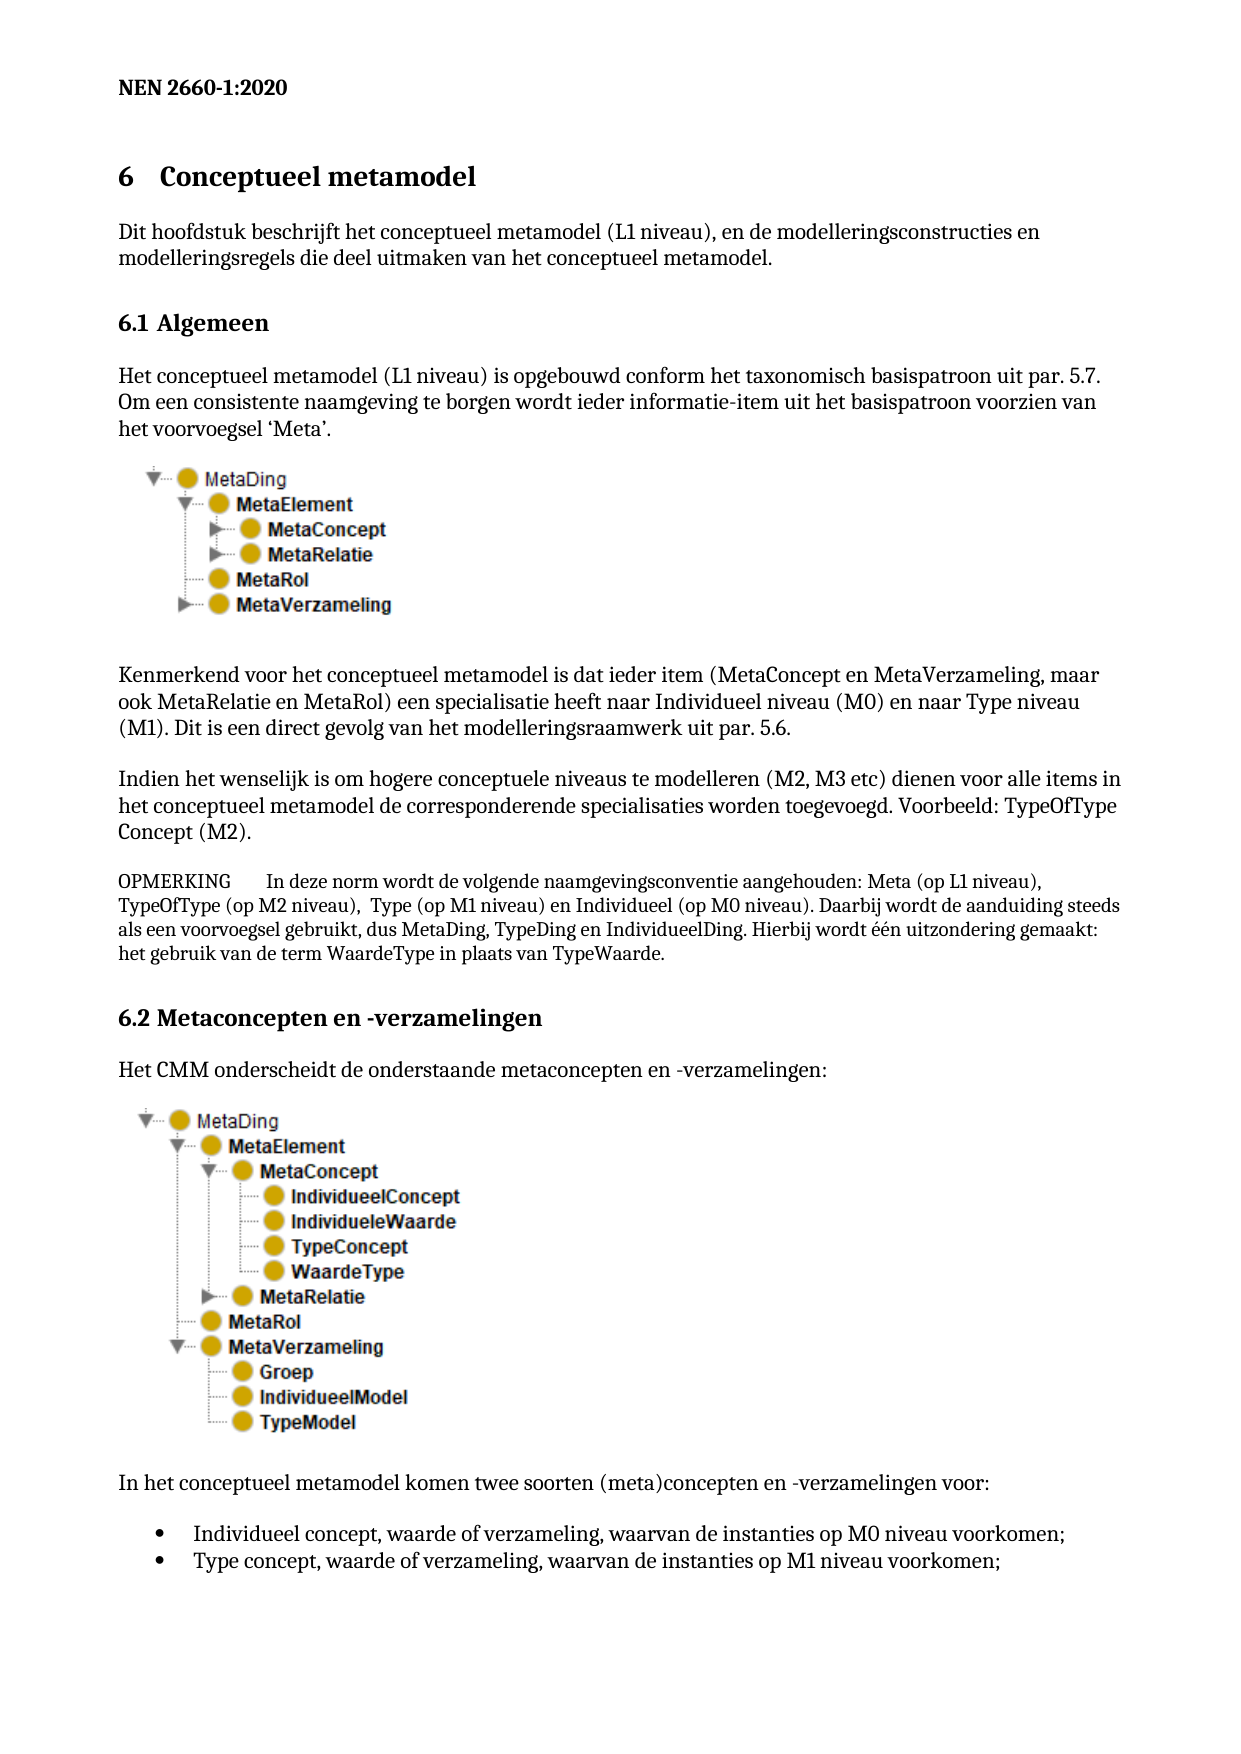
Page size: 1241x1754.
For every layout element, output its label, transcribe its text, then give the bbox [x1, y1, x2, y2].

text OPMERKING In deze norm wordt de volgende naamgevingsconventie aangehouden: Meta (op L1 niveau), TypeOfType (op M2 niveau), Type (op M1 niveau) en Individueel (op M0 niveau). Daarbij wordt de aanduiding steeds als een voorvoegsel gebruikt, dus MetaDing, TypeDing en IndividueelDing. Hierbij wordt één uitzondering gemaakt: het gebruik van de term WaardeType in plaats van TypeWaarde. [118, 870, 1122, 966]
list Individueel concept, waarde of verzameling, waarvan de instanties op M0 niveau voorkomen; [156, 1521, 1122, 1548]
text Het conceptueel metamodel (L1 niveau) is opgebouwd conform het taxonomisch basispatroon uit par. 5.7. Om een consistente naamgeving te borgen wordt ieder informatie-item uit het basispatroon voorzien van het voorvoegsel ‘Meta’. [118, 363, 1122, 442]
subtitle Algemeen [118, 309, 1122, 338]
list Type concept, waarde of verzameling, waarvan de instanties op M1 niveau voorkomen; [156, 1548, 1122, 1574]
subtitle Metaconcepten en -verzamelingen [118, 1003, 1122, 1032]
text In het conceptueel metamodel komen twee soorten (meta)concepten en -verzamelingen voor: [118, 1470, 1122, 1496]
subtitle Conceptueel metamodel [118, 160, 1122, 194]
text Kenmerkend voor het conceptueel metamodel is dat ieder item (MetaConcept en MetaVerzameling, maar ook MetaRelatie en MetaRol) een specialisatie heeft naar Individueel niveau (M0) en naar Type niveau (M1). Dit is een direct gevolg van het modelleringsraamwerk uit par. 5.6. [118, 662, 1122, 741]
text Dit hoofdstuk beschrijft het conceptueel metamodel (L1 niveau), en de modelleringsconstructies en modelleringsregels die deel uitmaken van het conceptueel metamodel. [118, 219, 1122, 271]
text Indien het wenselijk is om hogere conceptuele niveaus te modelleren (M2, M3 etc) dienen voor alle items in het conceptueel metamodel de corresponderende specialisaties worden toegevoegd. Voorbeeld: TypeOfType Concept (M2). [118, 766, 1122, 845]
text Het CMM onderscheidt de onderstaande metaconcepten en -verzamelingen: [118, 1057, 1122, 1084]
